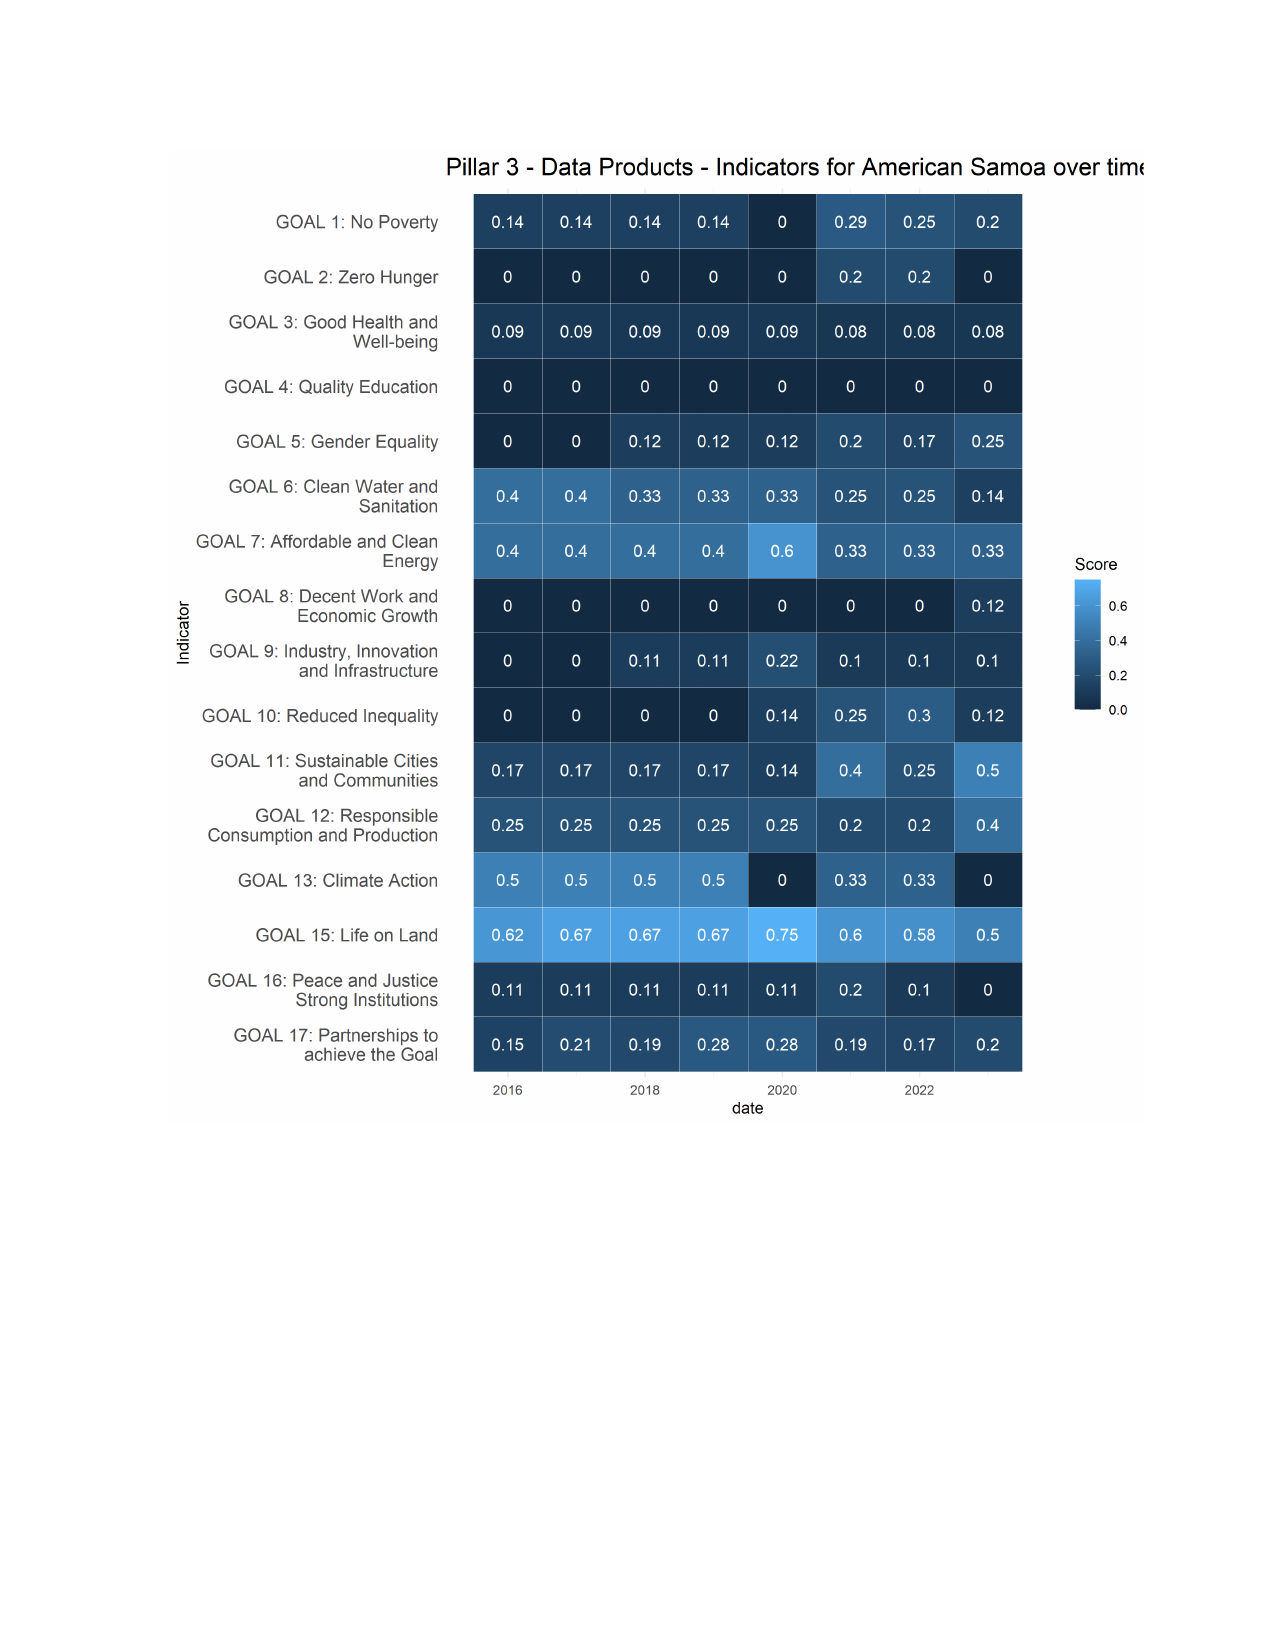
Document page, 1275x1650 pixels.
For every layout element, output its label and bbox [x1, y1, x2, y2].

picture [168, 150, 1144, 1125]
